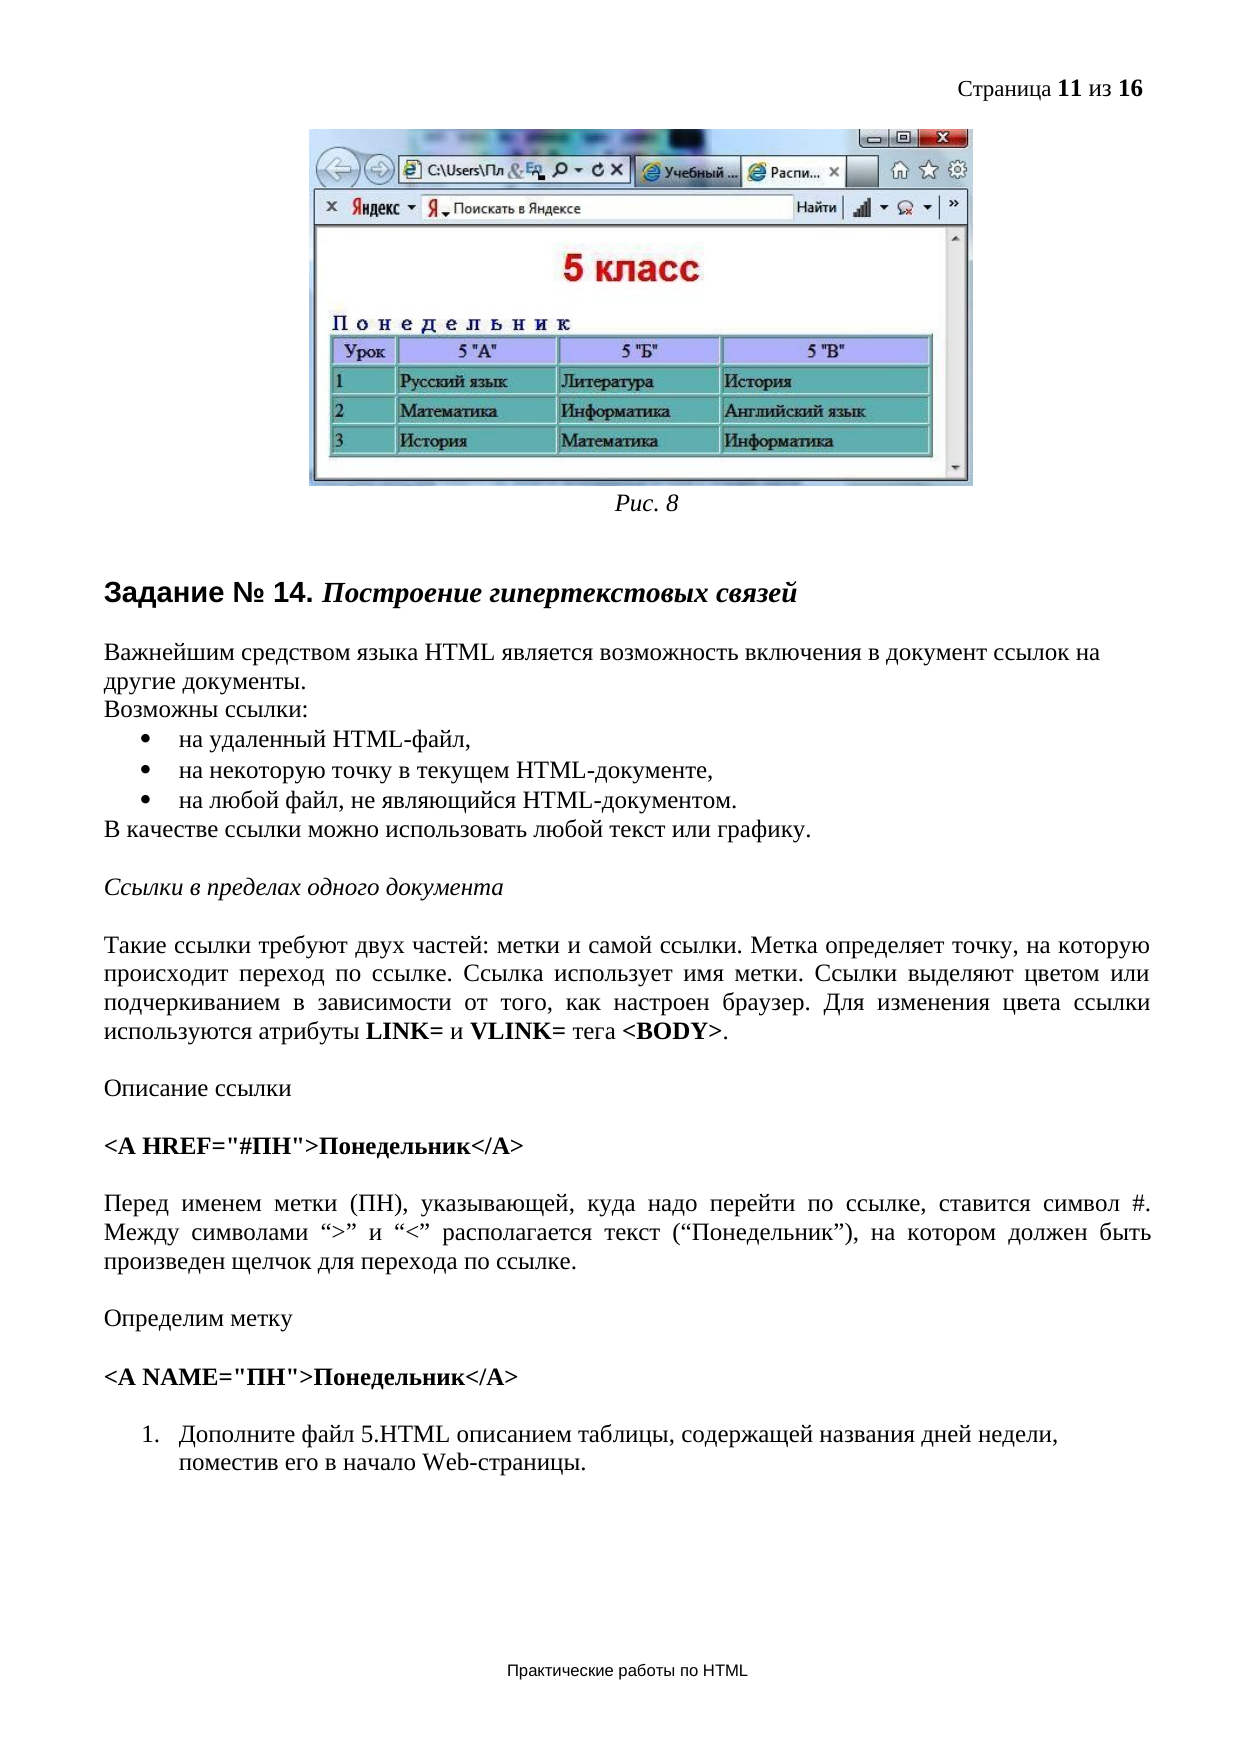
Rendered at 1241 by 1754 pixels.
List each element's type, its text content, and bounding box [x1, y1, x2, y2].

subtitle <A HREF="#ПН">Понедельник</A> [103, 1131, 1176, 1160]
text Задание № 14. Построение гипертекстовых связей [103, 575, 1176, 608]
text Важнейшим средством языка HTML является возможность включения в документ ссылок на другие документы. [103, 637, 1149, 694]
text В качестве ссылки можно использовать любой текст или графику. [103, 815, 1176, 843]
text Рис. 8 [117, 488, 1176, 517]
list на некоторую точку в текущем HTML-документе, [141, 754, 1176, 784]
text Описание ссылки [103, 1073, 1176, 1102]
text Такие ссылки требуют двух частей: метки и самой ссылки. Метка определяет точку, на которую происходит переход по ссылке. Ссылка использует имя метки. Ссылки выделяют цветом или подчеркиванием в зависимости от того, как настроен браузер. Для изменения цвета ссылки используются атрибуты LINK= и VLINK= тега <BODY>. [103, 930, 1151, 1045]
list Дополните файл 5.HTML описанием таблицы, содержащей названия дней недели, поместив его в начало Web-страницы. [141, 1419, 1152, 1476]
text Определим метку [103, 1303, 1176, 1332]
list на любой файл, не являющийся HTML-документом. [141, 784, 1176, 815]
list на удаленный HTML-файл, [141, 723, 1176, 754]
text Перед именем метки (ПН), указывающей, куда надо перейти по ссылке, ставится символ #. Между символами “>” и “<” располагается текст (“Понедельник”), на котором должен быть произведен щелчок для перехода по ссылке. [103, 1188, 1152, 1275]
text Ссылки в пределах одного документа [103, 872, 1176, 901]
subtitle <A NAME="ПН">Понедельник</A> [103, 1362, 1176, 1390]
picture [309, 129, 973, 486]
text Возможны ссылки: [103, 694, 1176, 723]
